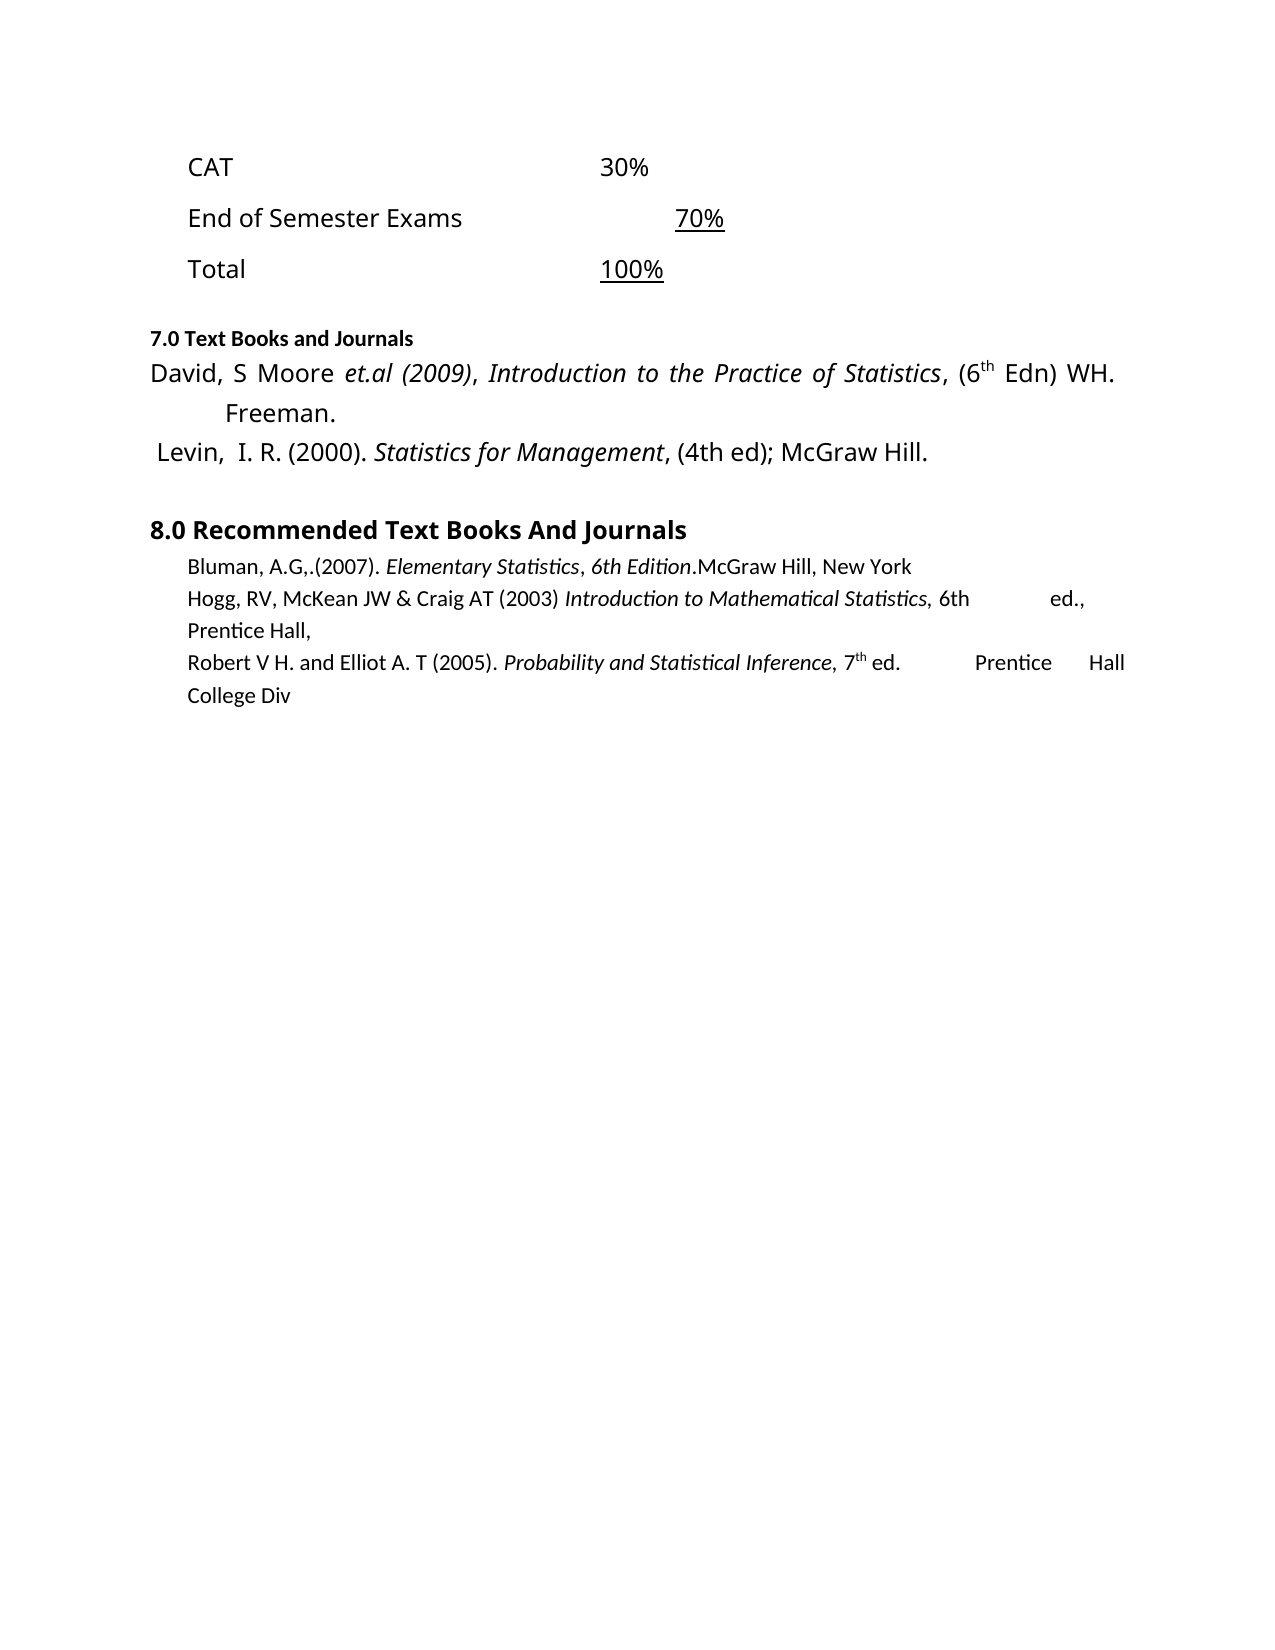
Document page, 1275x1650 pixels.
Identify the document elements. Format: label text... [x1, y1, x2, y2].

text Levin, I. R. (2000). Statistics for Management, (4th ed); McGraw Hill. [150, 434, 1125, 468]
text Hogg, RV, McKean JW & Craig AT (2003) Introduction to Mathematical Statistics, 6th ed., Prentice Hall, [187, 584, 1125, 644]
text Bluman, A.G,.(2007). Elementary Statistics, 6th Edition.McGraw Hill, New York [187, 552, 1125, 580]
text David, S Moore et.al (2009), Introduction to the Practice of Statistics, (6th Edn) WH. Freeman. [150, 356, 1125, 429]
list CAT 30% [187, 150, 1125, 184]
text Robert V H. and Elliot A. T (2005). Probability and Statistical Inference, 7th ed. Prentice Hall College Div [187, 648, 1125, 709]
text 7.0 Text Books and Journals [150, 324, 1125, 352]
list Total 100% [187, 252, 1125, 286]
list End of Semester Exams 70% [187, 201, 1125, 235]
text 8.0 Recommended Text Books And Journals [150, 513, 1125, 547]
